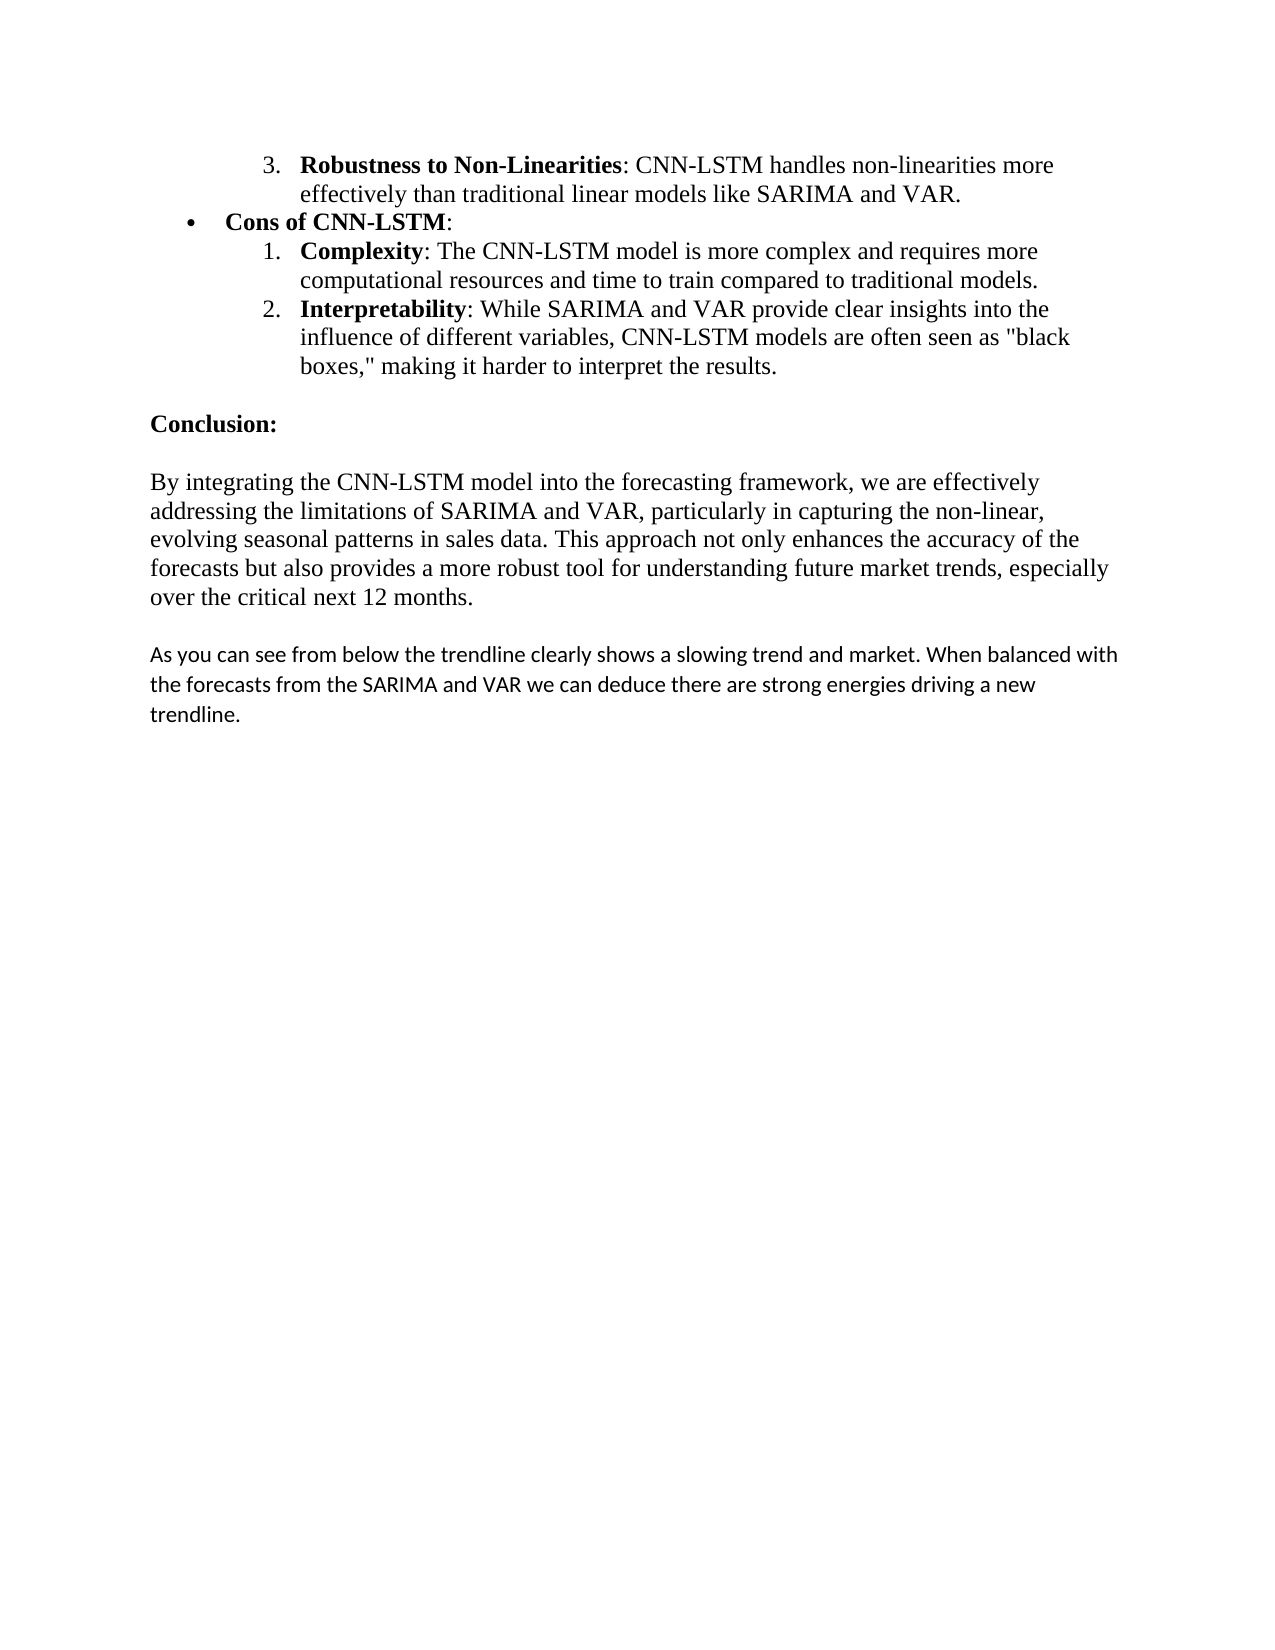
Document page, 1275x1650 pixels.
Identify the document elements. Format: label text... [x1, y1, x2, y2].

list Robustness to Non-Linearities: CNN-LSTM handles non-linearities more effectively than traditional linear models like SARIMA and VAR. [262, 150, 1125, 207]
list Complexity: The CNN-LSTM model is more complex and requires more computational resources and time to train compared to traditional models. [262, 236, 1125, 294]
text By integrating the CNN-LSTM model into the forecasting framework, we are effectively addressing the limitations of SARIMA and VAR, particularly in capturing the non-linear, evolving seasonal patterns in sales data. This approach not only enhances the accuracy of the forecasts but also provides a more robust tool for understanding future market trends, especially over the critical next 12 months. [150, 467, 1125, 611]
text Conclusion: [150, 409, 1125, 438]
list Interpretability: While SARIMA and VAR provide clear insights into the influence of different variables, CNN-LSTM models are often seen as "black boxes," making it harder to interpret the results. [262, 294, 1125, 380]
list Cons of CNN-LSTM: [187, 207, 1125, 236]
text As you can see from below the trendline clearly shows a slowing trend and market. When balanced with the forecasts from the SARIMA and VAR we can deduce there are strong energies driving a new trendline. [150, 640, 1125, 728]
